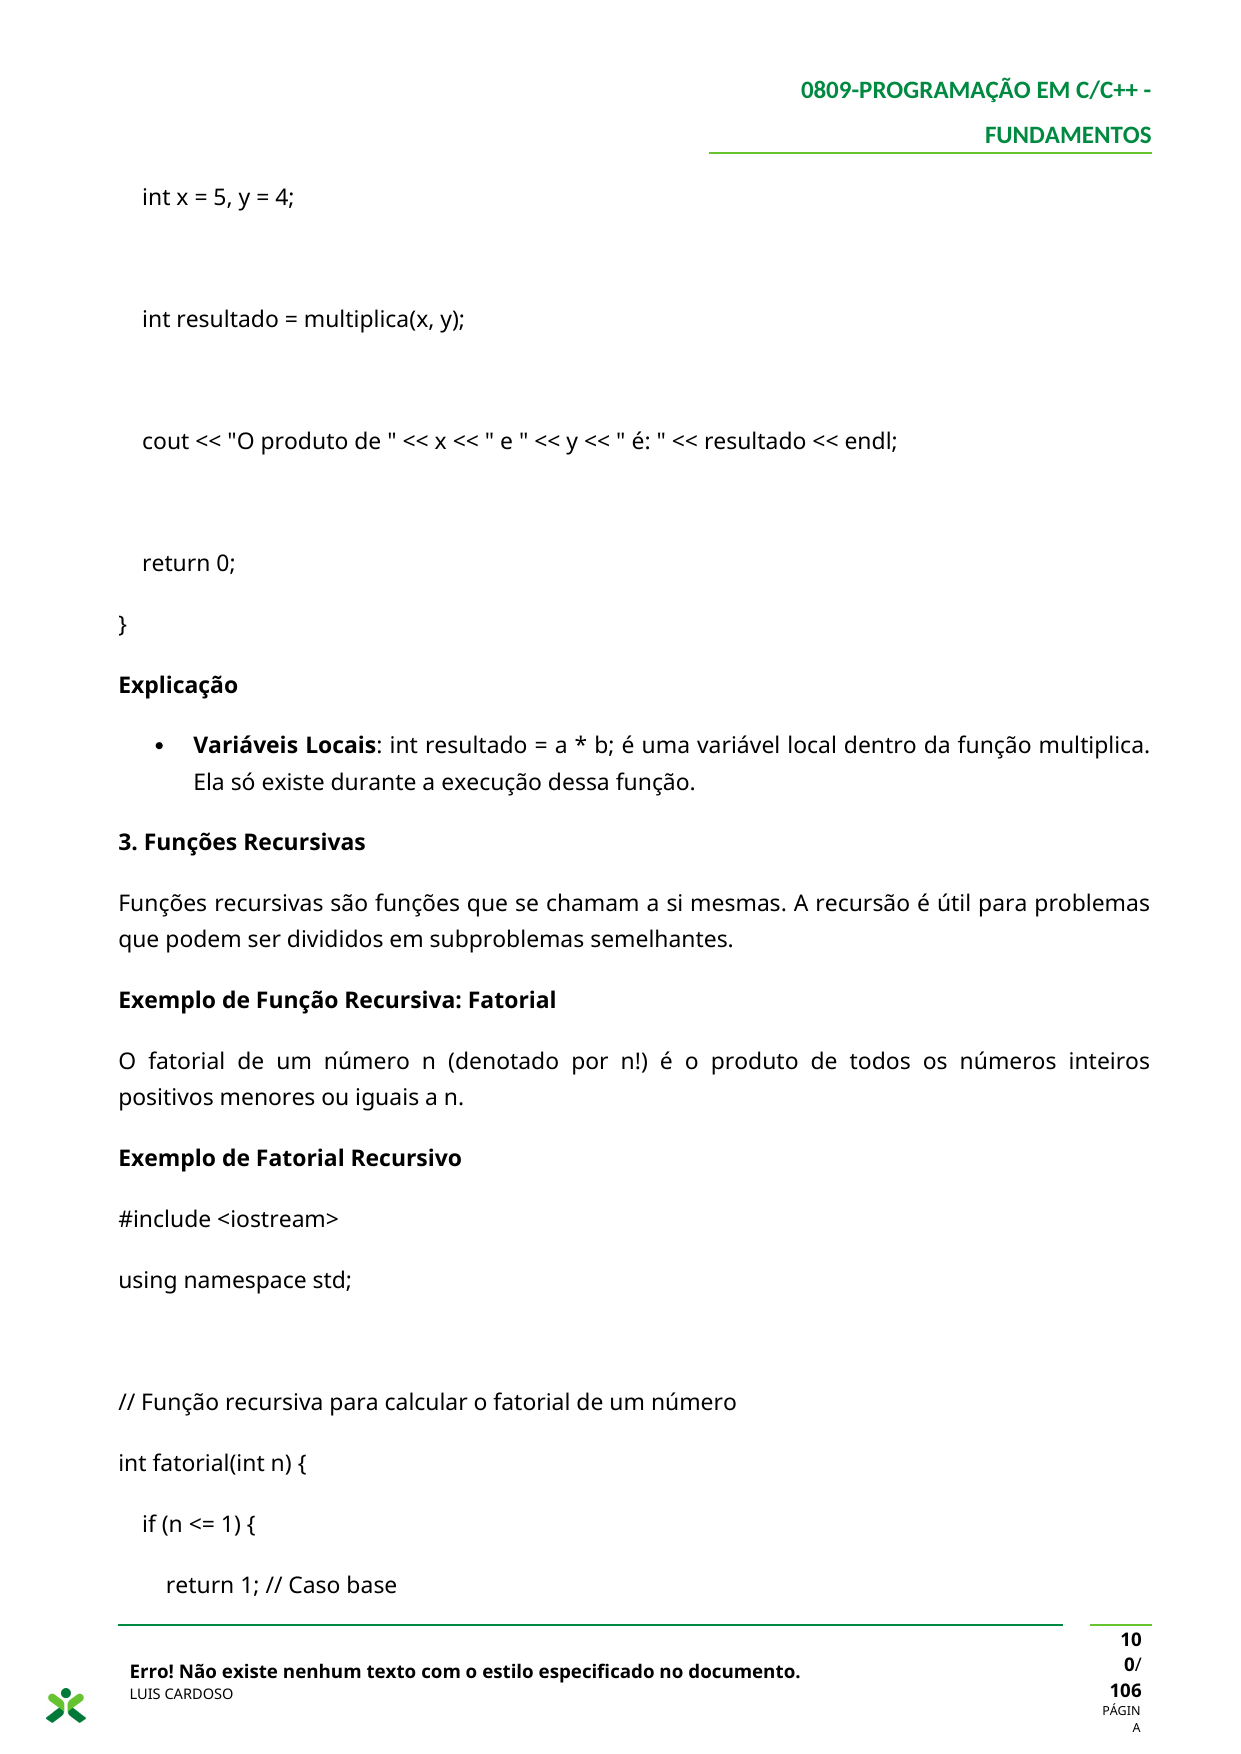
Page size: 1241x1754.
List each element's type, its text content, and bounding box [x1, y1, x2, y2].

text // Função recursiva para calcular o fatorial de um número [118, 1386, 1152, 1417]
text #include <iostream> [118, 1203, 1152, 1234]
picture [46, 1688, 87, 1725]
text 3. Funções Recursivas [118, 826, 1152, 858]
text return 0; [118, 547, 1152, 578]
list Variáveis Locais: int resultado = a * b; é uma variável local dentro da função multiplica. Ela só existe durante a execução dessa função. [156, 729, 1152, 797]
text O fatorial de um número n (denotado por n!) é o produto de todos os números inteiros positivos menores ou iguais a n. [118, 1045, 1152, 1112]
text Exemplo de Função Recursiva: Fatorial [118, 984, 1152, 1015]
text Funções recursivas são funções que se chamam a si mesmas. A recursão é útil para problemas que podem ser divididos em subproblemas semelhantes. [118, 887, 1152, 954]
text if (n <= 1) { [118, 1508, 1152, 1539]
text int fatorial(int n) { [118, 1447, 1152, 1478]
text } [118, 608, 1152, 639]
text int resultado = multiplica(x, y); [118, 303, 1152, 334]
text int x = 5, y = 4; [118, 181, 1152, 212]
text return 1; // Caso base [118, 1568, 1152, 1600]
text Exemplo de Fatorial Recursivo [118, 1142, 1152, 1173]
text Explicação [118, 668, 1152, 700]
text cout << "O produto de " << x << " e " << y << " é: " << resultado << endl; [118, 425, 1152, 456]
text using namespace std; [118, 1264, 1152, 1295]
